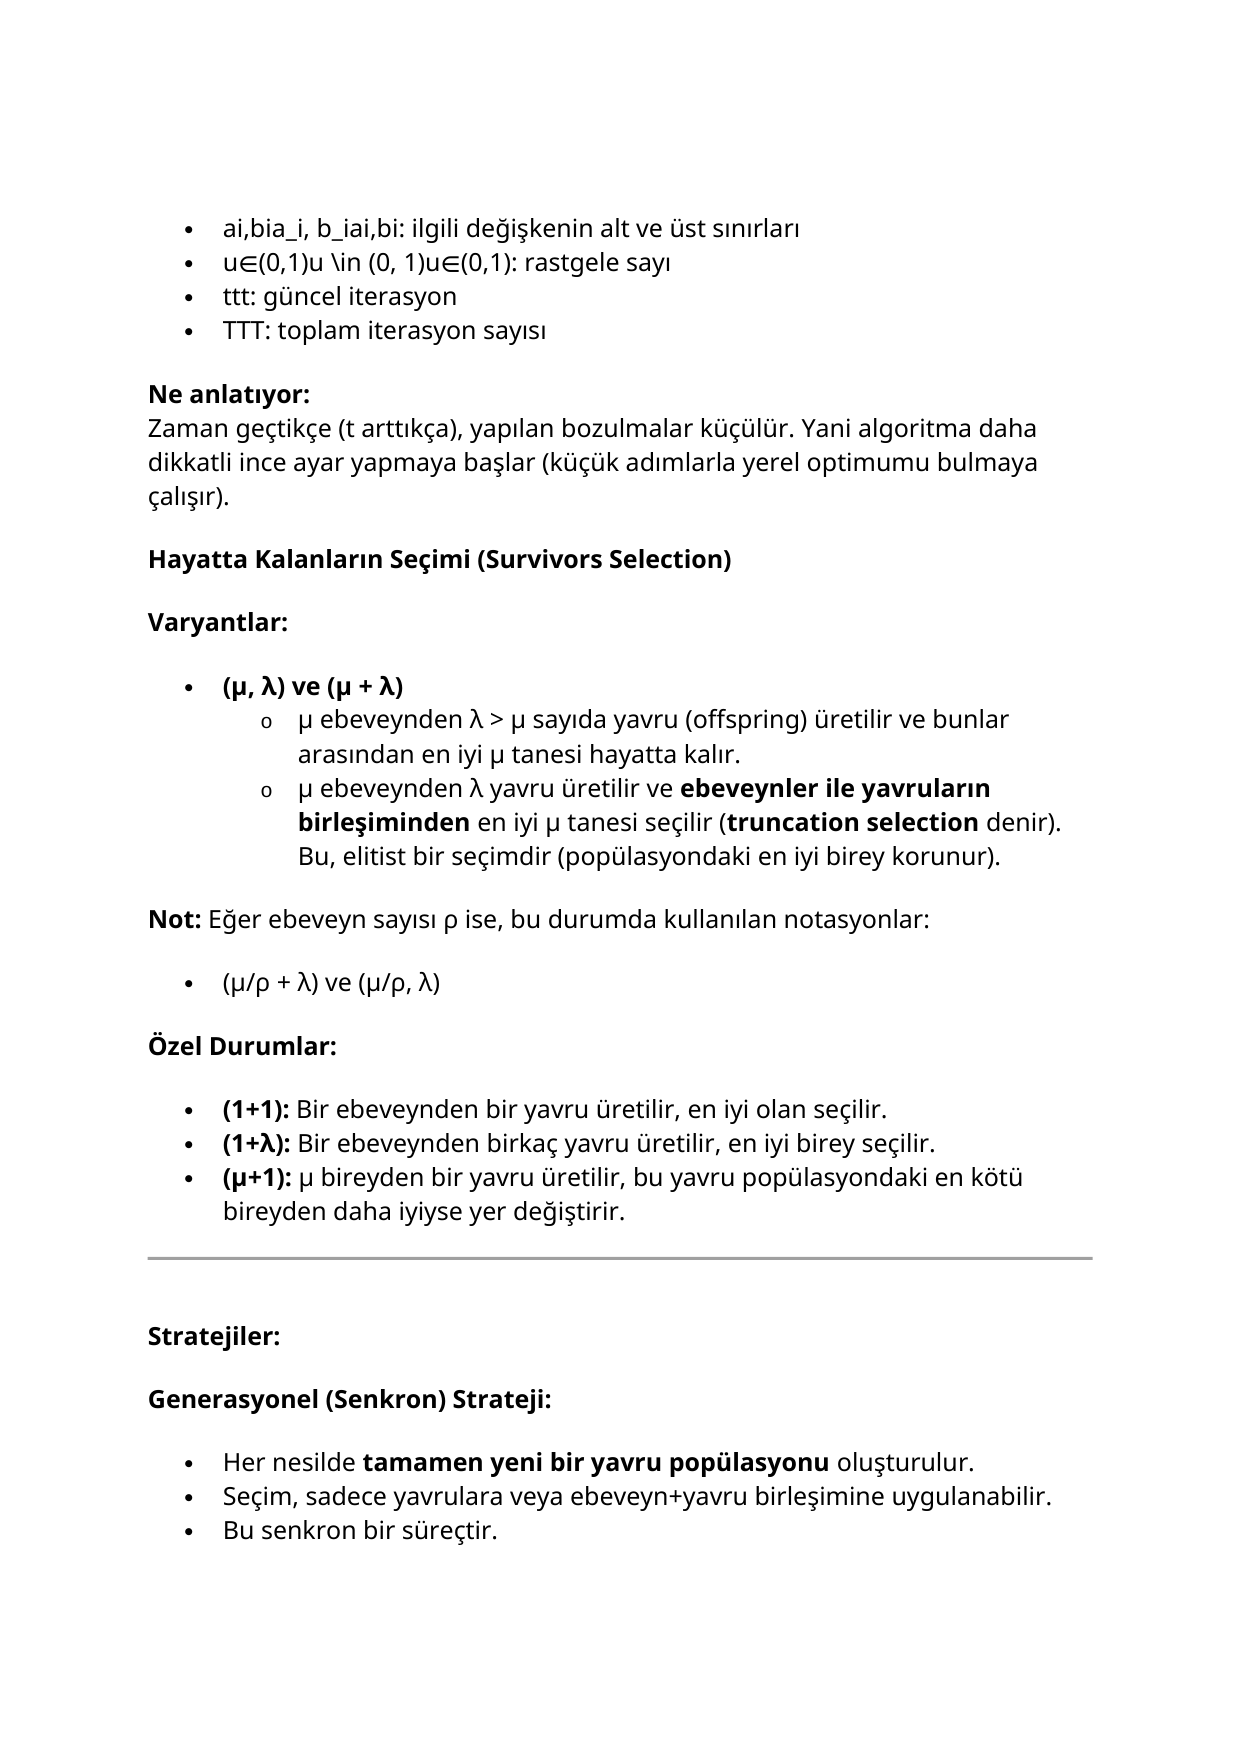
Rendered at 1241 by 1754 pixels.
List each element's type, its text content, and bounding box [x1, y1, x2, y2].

list Seçim, sadece yavrulara veya ebeveyn+yavru birleşimine uygulanabilir. [185, 1479, 1093, 1513]
list (1+1): Bir ebeveynden bir yavru üretilir, en iyi olan seçilir. [185, 1091, 1093, 1125]
list u∈(0,1)u \in (0, 1)u∈(0,1): rastgele sayı [185, 245, 1093, 279]
text Özel Durumlar: [148, 1028, 1093, 1062]
text Ne anlatıyor: Zaman geçtikçe (t arttıkça), yapılan bozulmalar küçülür. Yani algoritma daha dikkatli ince ayar yapmaya başlar (küçük adımlarla yerel optimumu bulmaya çalışır). [148, 376, 1093, 512]
list Her nesilde tamamen yeni bir yavru popülasyonu oluşturulur. [185, 1445, 1093, 1479]
list μ ebeveynden λ yavru üretilir ve ebeveynler ile yavruların birleşiminden en iyi μ tanesi seçilir (truncation selection denir). Bu, elitist bir seçimdir (popülasyondaki en iyi birey korunur). [260, 770, 1093, 872]
list ttt: güncel iterasyon [185, 279, 1093, 313]
list ai,bia_i, b_iai​,bi​: ilgili değişkenin alt ve üst sınırları [185, 211, 1093, 245]
list Bu senkron bir süreçtir. [185, 1513, 1093, 1547]
list (μ, λ) ve (μ + λ) [185, 668, 1093, 702]
text Stratejiler: [148, 1318, 1093, 1352]
list TTT: toplam iterasyon sayısı [185, 313, 1093, 347]
text Varyantlar: [148, 605, 1093, 639]
list (1+λ): Bir ebeveynden birkaç yavru üretilir, en iyi birey seçilir. [185, 1125, 1093, 1159]
list (μ+1): μ bireyden bir yavru üretilir, bu yavru popülasyondaki en kötü bireyden daha iyiyse yer değiştirir. [185, 1159, 1093, 1228]
text Hayatta Kalanların Seçimi (Survivors Selection) [148, 542, 1093, 576]
list (μ/ρ + λ) ve (μ/ρ, λ) [185, 965, 1093, 999]
text Generasyonel (Senkron) Strateji: [148, 1382, 1093, 1416]
list μ ebeveynden λ > μ sayıda yavru (offspring) üretilir ve bunlar arasından en iyi μ tanesi hayatta kalır. [260, 702, 1093, 770]
text Not: Eğer ebeveyn sayısı ρ ise, bu durumda kullanılan notasyonlar: [148, 902, 1093, 936]
